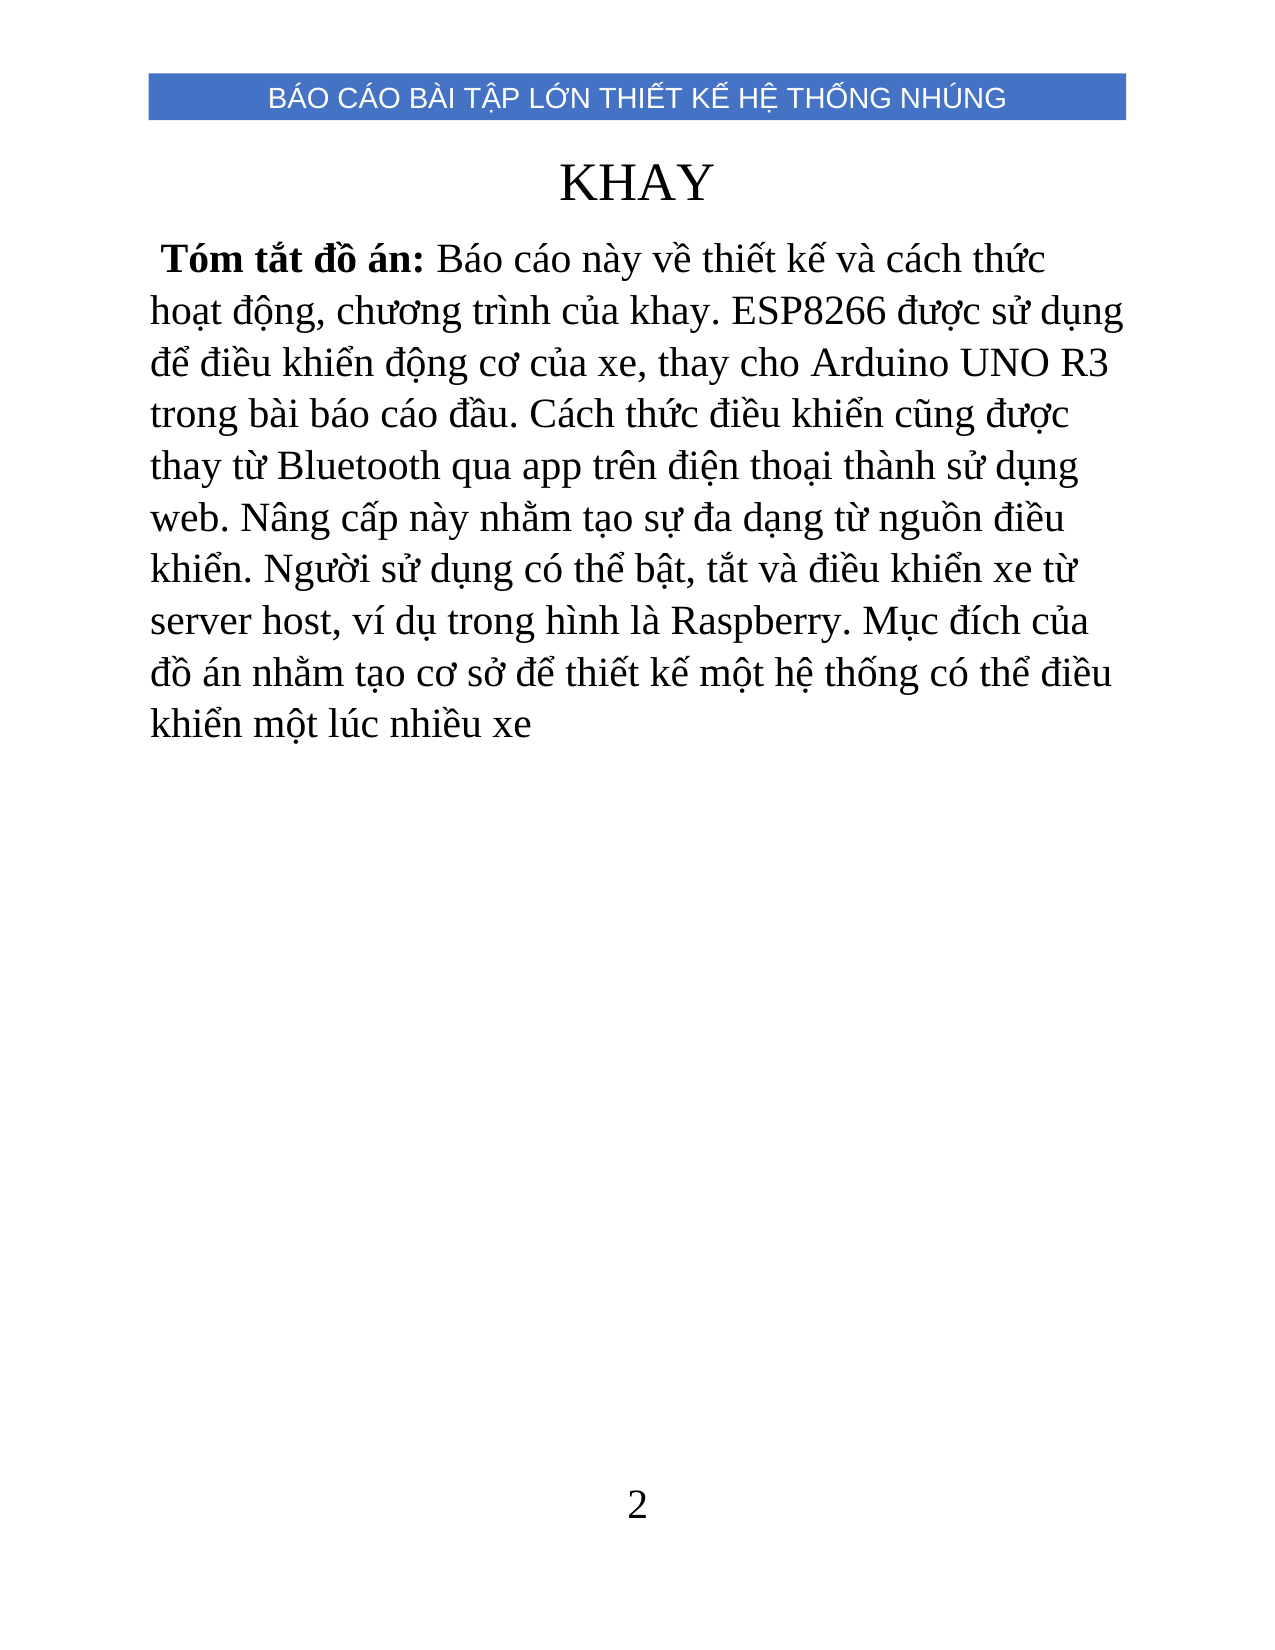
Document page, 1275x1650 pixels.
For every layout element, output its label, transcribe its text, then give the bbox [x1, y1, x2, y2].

text Tóm tắt đồ án: Báo cáo này về thiết kế và cách thức hoạt động, chương trình của khay. ESP8266 được sử dụng để điều khiển động cơ của xe, thay cho Arduino UNO R3 trong bài báo cáo đầu. Cách thức điều khiển cũng được thay từ Bluetooth qua app trên điện thoại thành sử dụng web. Nâng cấp này nhằm tạo sự đa dạng từ nguồn điều khiển. Người sử dụng có thể bật, tắt và điều khiển xe từ server host, ví dụ trong hình là Raspberry. Mục đích của đồ án nhằm tạo cơ sở để thiết kế một hệ thống có thể điều khiển một lúc nhiều xe [150, 234, 1125, 747]
text KHAY [150, 150, 1125, 212]
